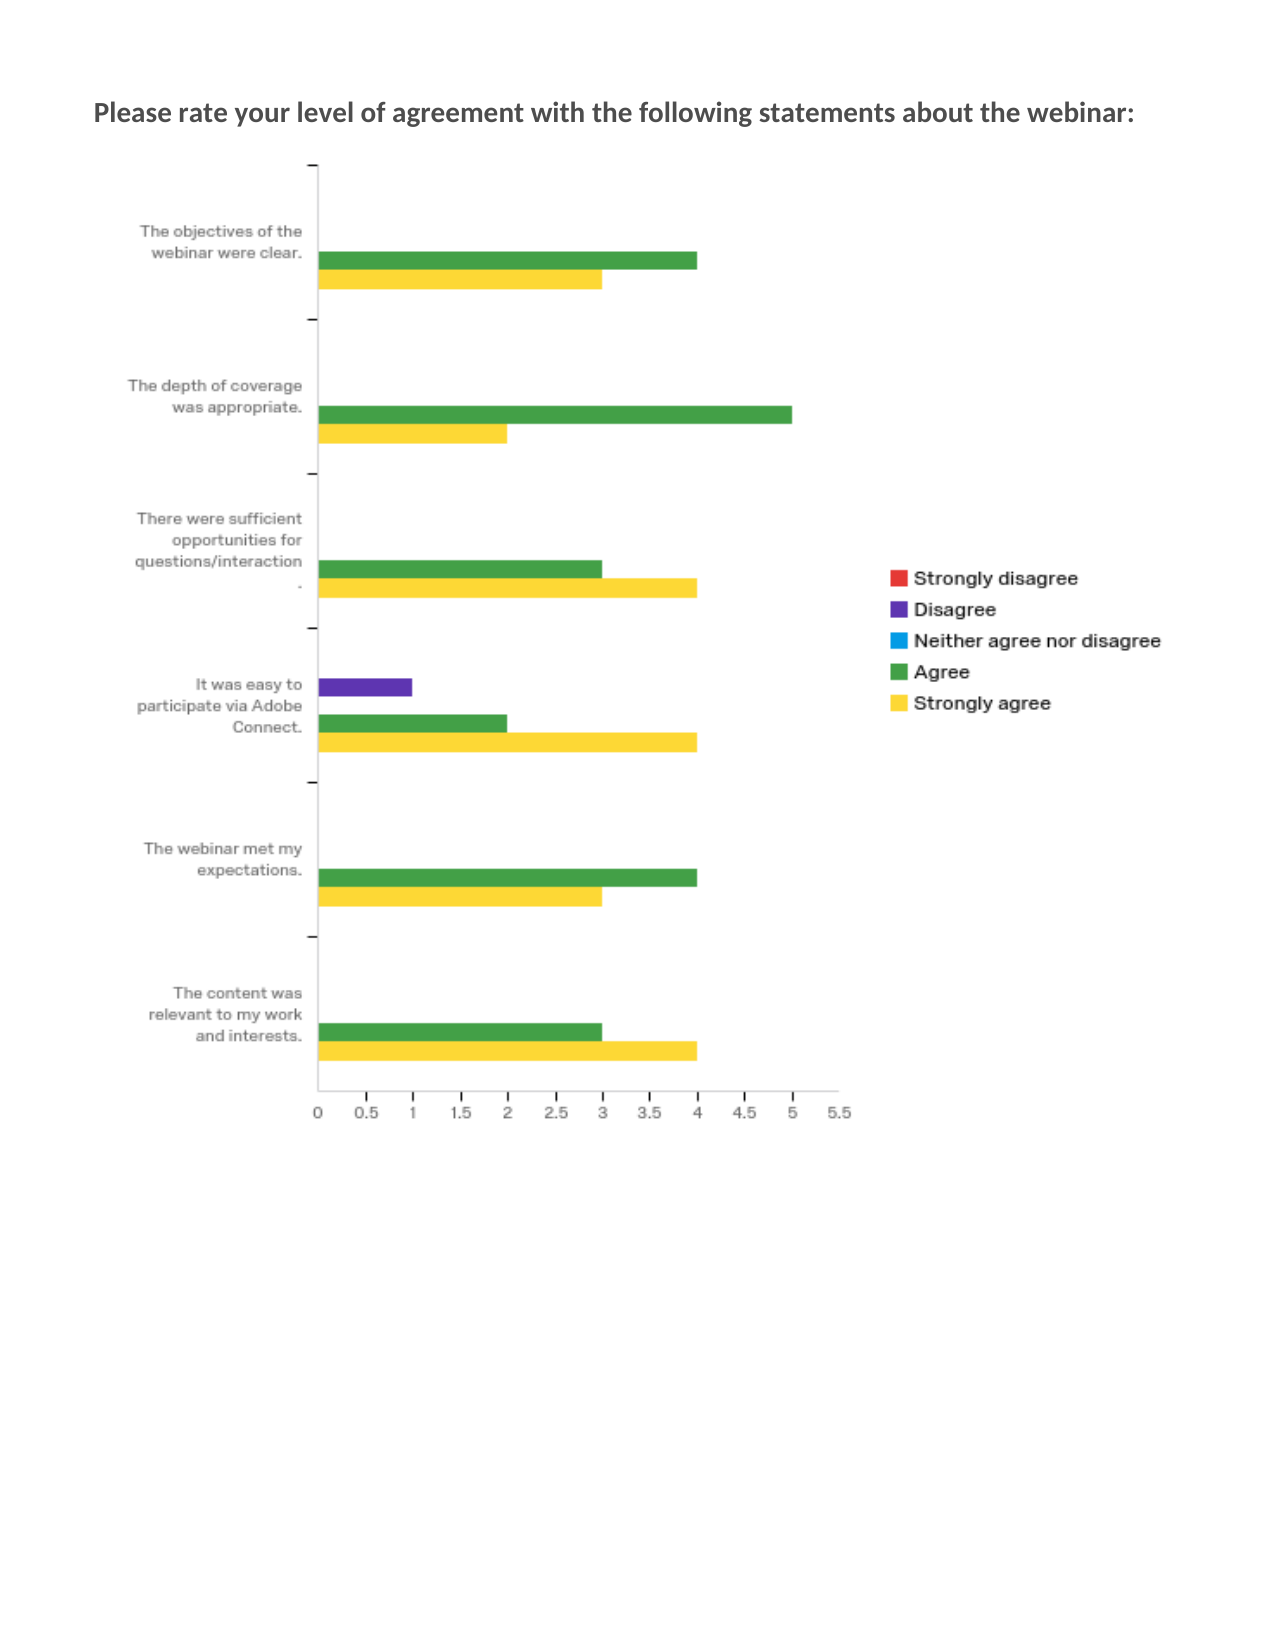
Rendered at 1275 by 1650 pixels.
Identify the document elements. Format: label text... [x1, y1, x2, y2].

picture [93, 155, 1181, 1140]
text Please rate your level of agreement with the following statements about the webinar: [94, 94, 1181, 129]
